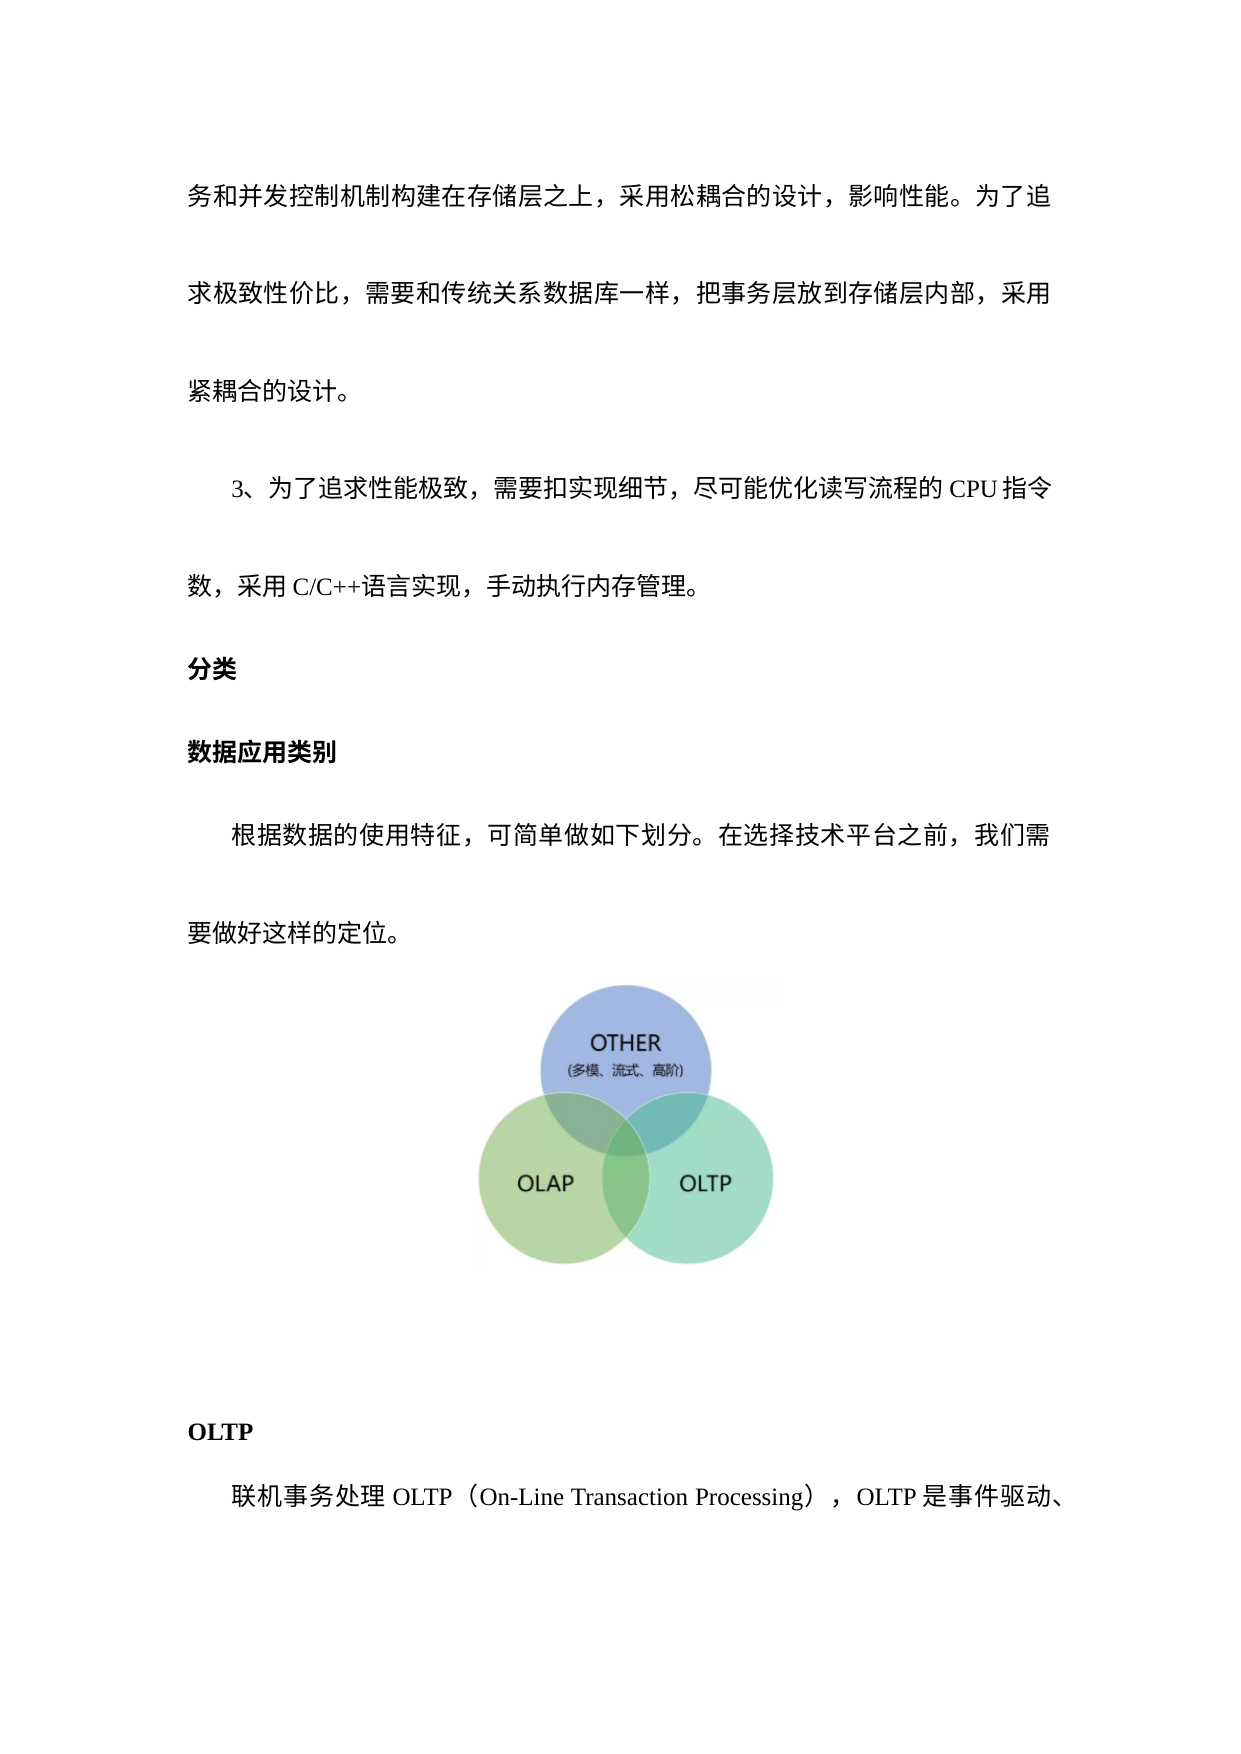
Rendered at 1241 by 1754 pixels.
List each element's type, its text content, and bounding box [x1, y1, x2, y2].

subtitle OLTP [187, 1415, 1053, 1448]
subtitle 数据应用类别 [187, 718, 1053, 783]
text 根据数据的使用特征，可简单做如下划分。在选择技术平台之前，我们需要做好这样的定位。 [187, 801, 1053, 964]
subtitle 分类 [187, 635, 1053, 700]
picture [447, 982, 793, 1280]
